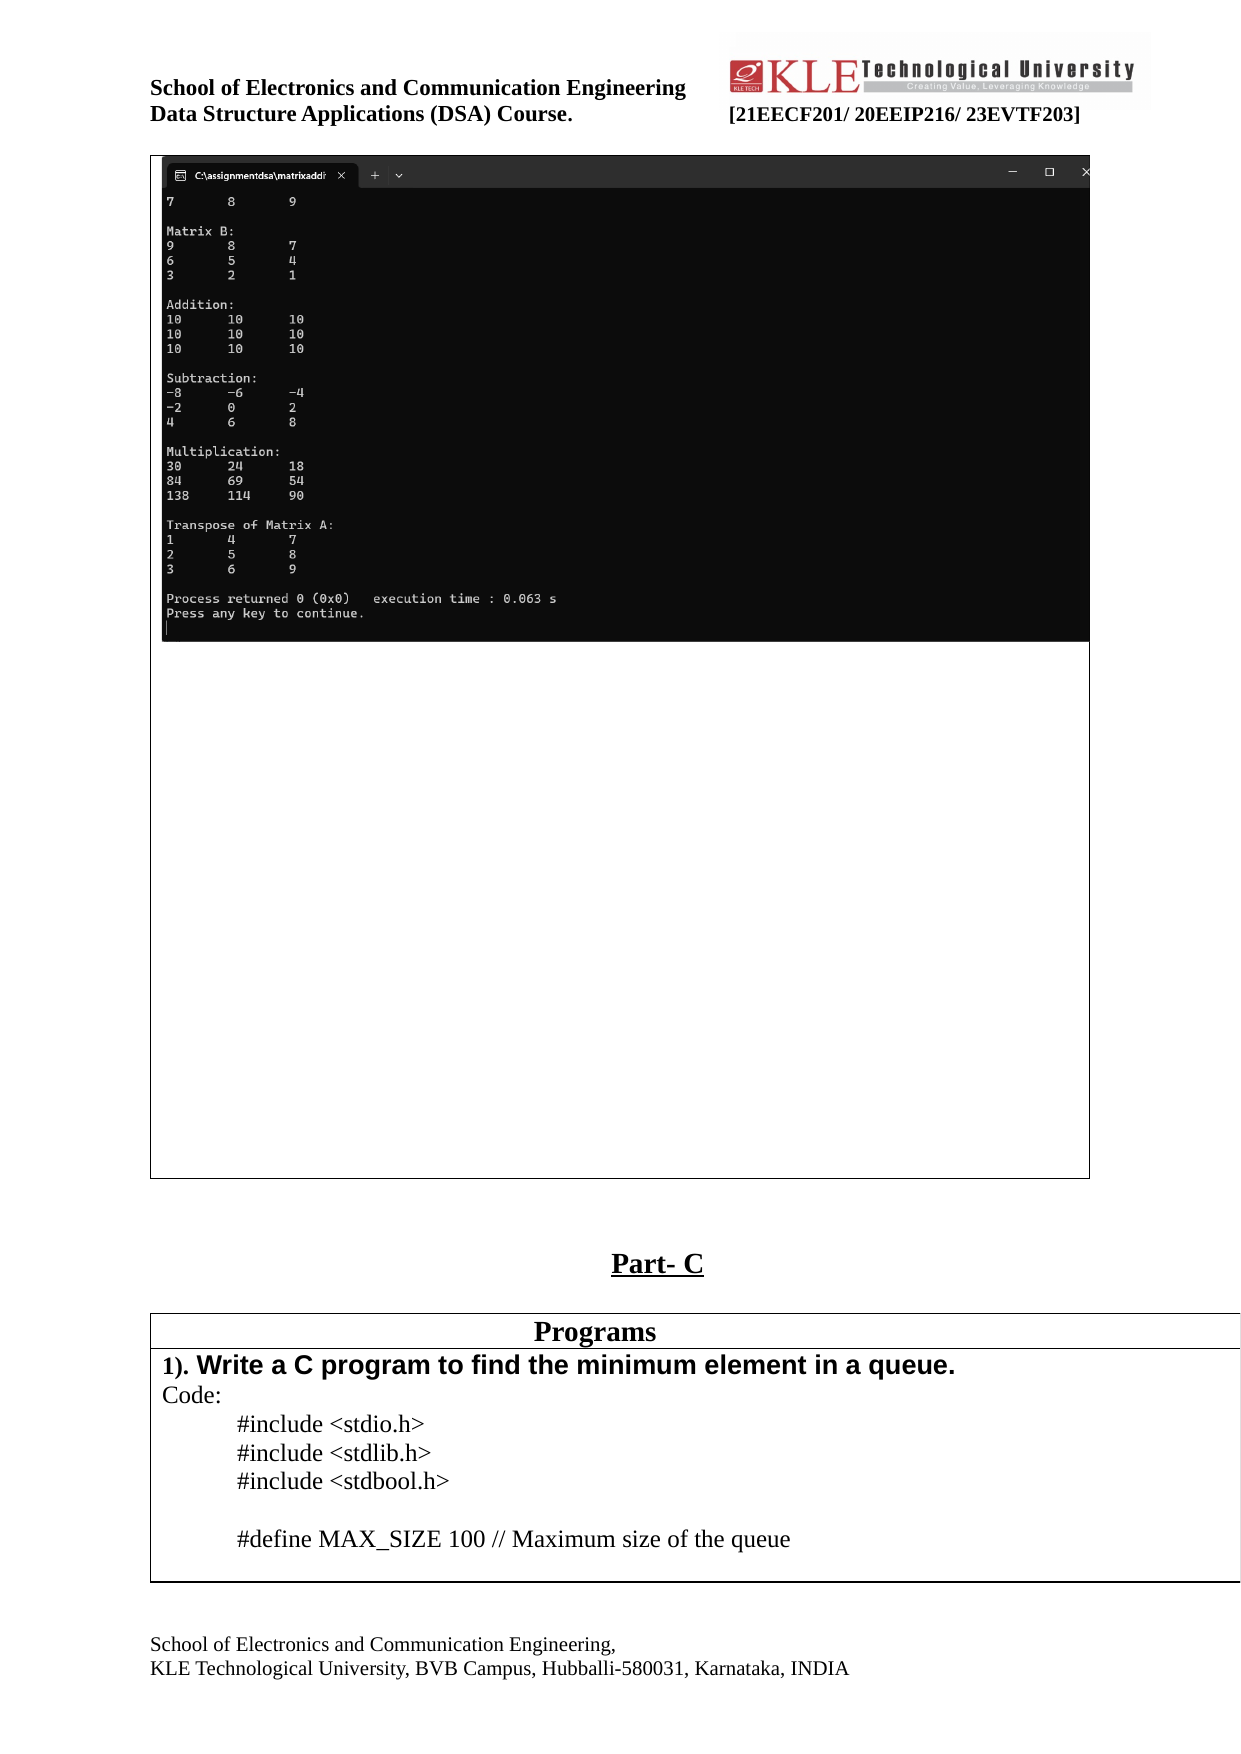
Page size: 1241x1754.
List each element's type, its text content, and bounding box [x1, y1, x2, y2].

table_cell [151, 156, 1089, 1178]
list Part- C [225, 1246, 1090, 1280]
picture [161, 156, 1090, 642]
table_header Programs [151, 1314, 1240, 1348]
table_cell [151, 1349, 1240, 1581]
picture [719, 32, 1151, 110]
